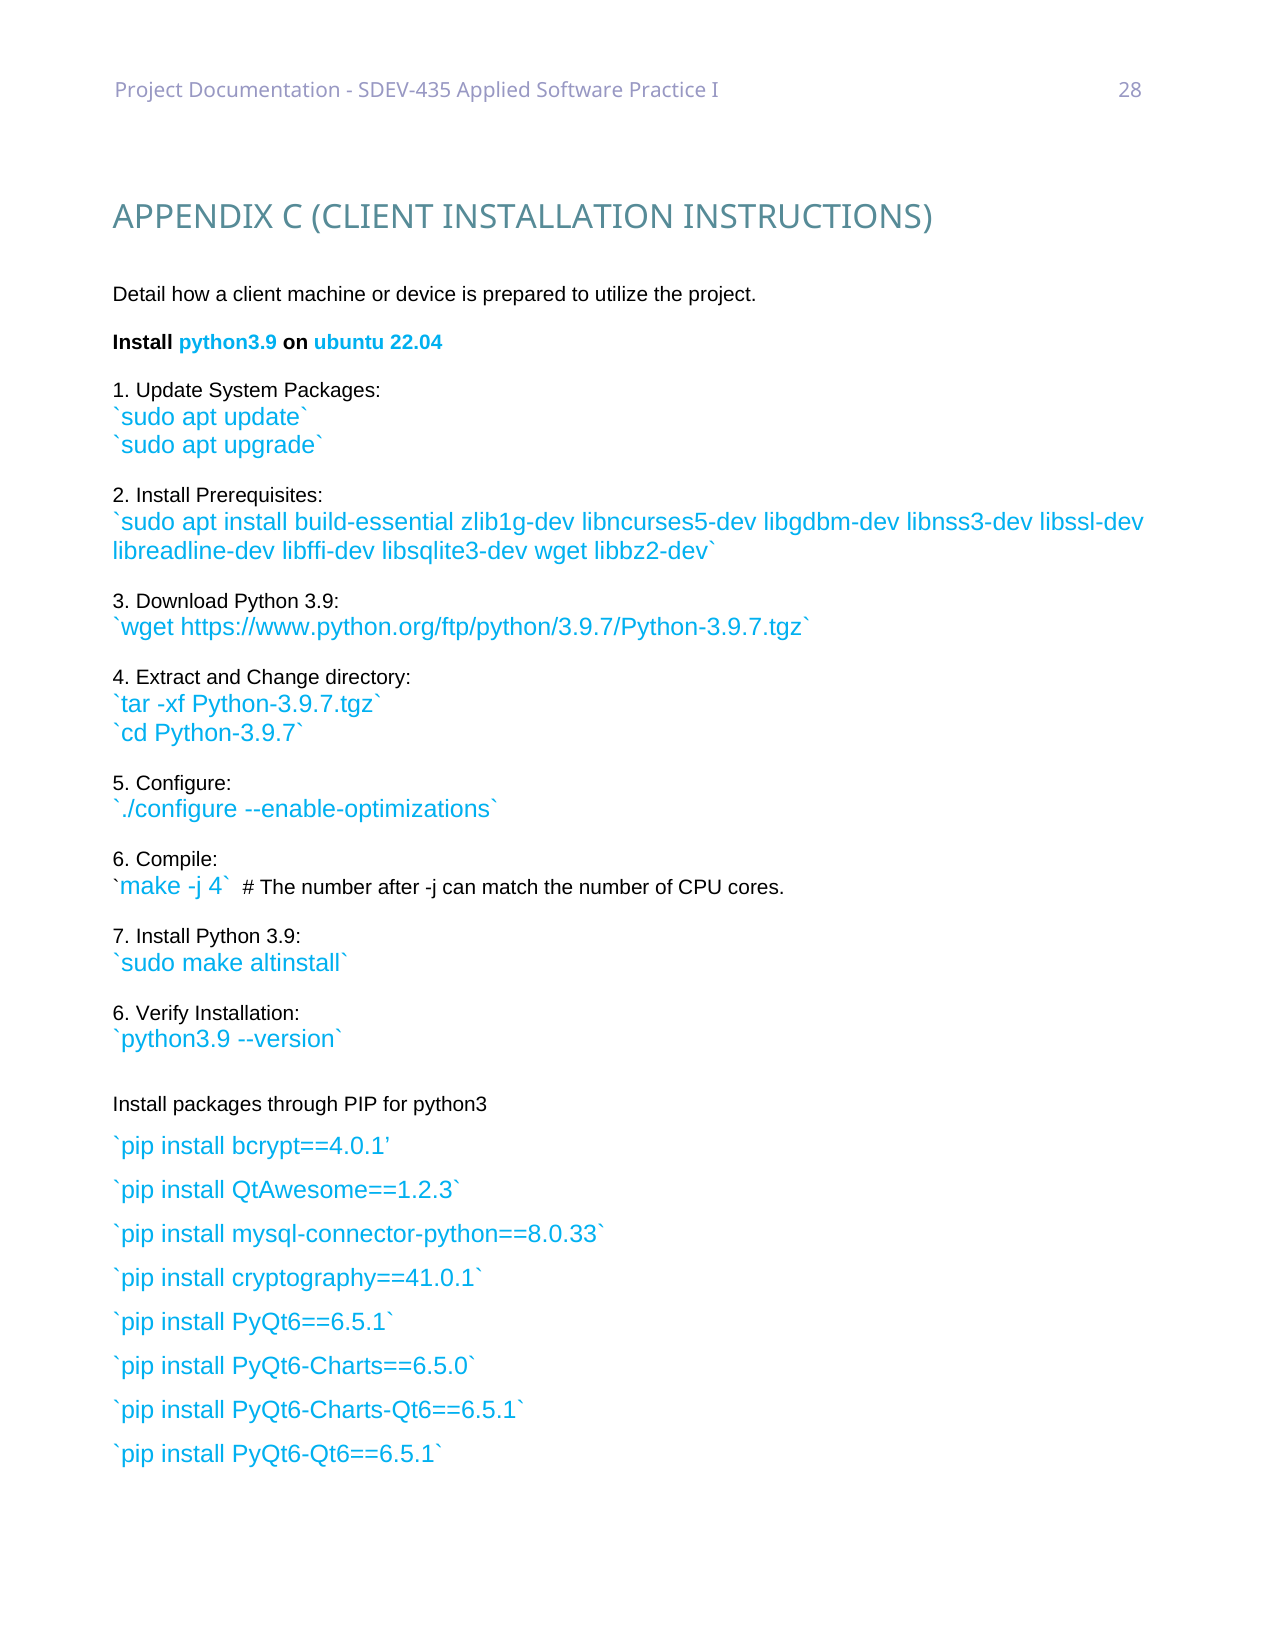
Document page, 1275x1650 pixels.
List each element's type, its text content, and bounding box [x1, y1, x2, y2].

text `pip install PyQt6-Charts==6.5.0` [112, 1351, 1162, 1380]
text `./configure --enable-optimizations` [112, 794, 1162, 823]
text `pip install bcrypt==4.0.1’ [112, 1131, 1162, 1160]
text `pip install PyQt6-Charts-Qt6==6.5.1` [112, 1395, 1162, 1424]
text `make -j 4` # The number after -j can match the number of CPU cores. [112, 871, 1162, 900]
text `tar -xf Python-3.9.7.tgz` [112, 689, 1162, 718]
text 1. Update System Packages: [112, 378, 1162, 402]
text `python3.9 --version` [112, 1024, 1162, 1053]
text `sudo apt update` [112, 402, 1162, 430]
text `pip install cryptography==41.0.1` [112, 1263, 1162, 1292]
text `cd Python-3.9.7` [112, 718, 1162, 747]
text 7. Install Python 3.9: [112, 924, 1162, 948]
text `pip install QtAwesome==1.2.3` [112, 1175, 1162, 1204]
text `pip install PyQt6-Qt6==6.5.1` [112, 1439, 1162, 1468]
text 4. Extract and Change directory: [112, 665, 1162, 689]
text `sudo make altinstall` [112, 948, 1162, 977]
text `pip install PyQt6==6.5.1` [112, 1307, 1162, 1336]
text `wget https://www.python.org/ftp/python/3.9.7/Python-3.9.7.tgz` [112, 612, 1162, 641]
text Detail how a client machine or device is prepared to utilize the project. [112, 282, 1162, 306]
text 2. Install Prerequisites: [112, 483, 1162, 507]
text `sudo apt upgrade` [112, 430, 1162, 459]
text `sudo apt install build-essential zlib1g-dev libncurses5-dev libgdbm-dev libnss3-dev libssl-dev libreadline-dev libffi-dev libsqlite3-dev wget libbz2-dev` [112, 507, 1162, 564]
text 6. Verify Installation: [112, 1001, 1162, 1024]
text 6. Compile: [112, 847, 1162, 871]
text Install python3.9 on ubuntu 22.04 [112, 330, 1162, 354]
text Install packages through PIP for python3 [112, 1092, 1162, 1116]
text `pip install mysql-connector-python==8.0.33` [112, 1219, 1162, 1248]
text 5. Configure: [112, 771, 1162, 794]
text 3. Download Python 3.9: [112, 588, 1162, 612]
subtitle APPENDIX C (CLIENT INSTALLATION INSTRUCTIONS) [112, 193, 1162, 238]
